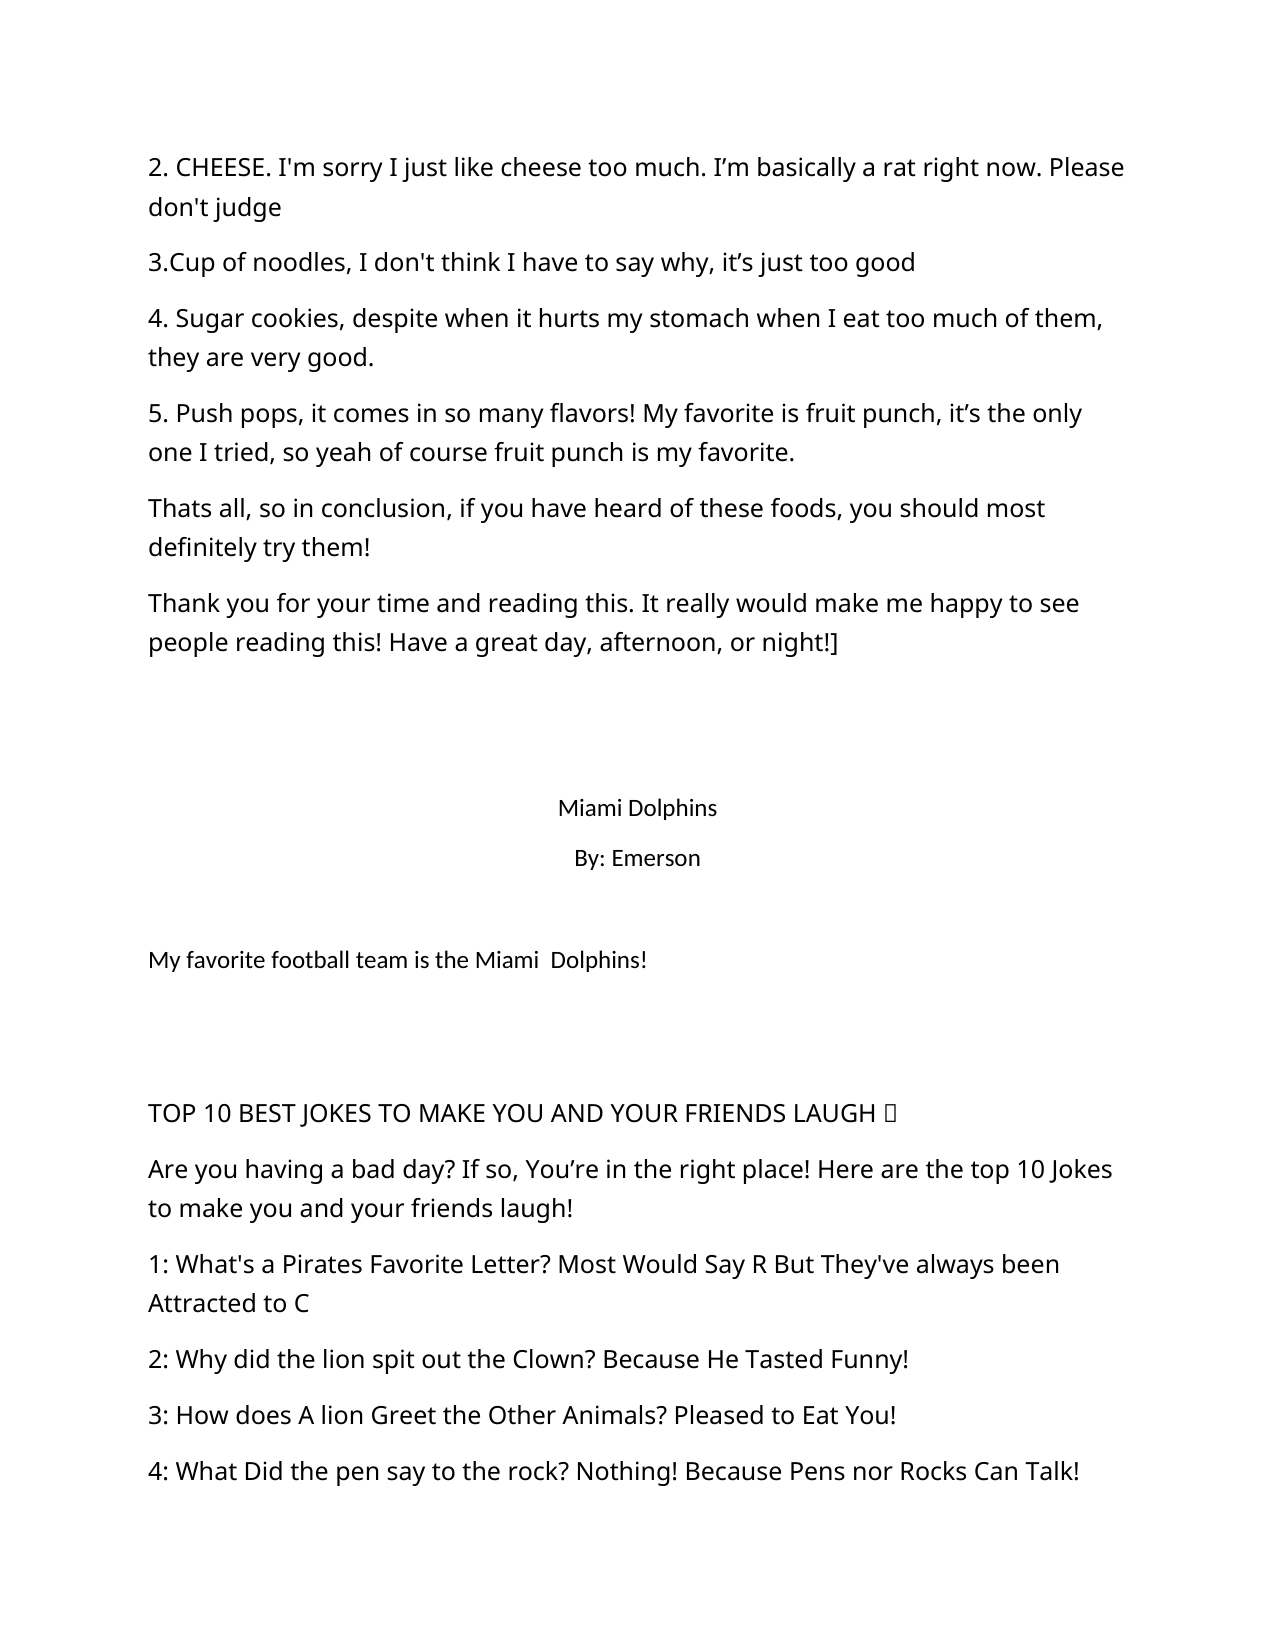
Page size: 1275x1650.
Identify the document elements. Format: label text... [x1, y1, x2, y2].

text 3.Cup of noodles, I don't think I have to say why, it’s just too good [148, 245, 1127, 279]
text Thats all, so in conclusion, if you have heard of these foods, you should most definitely try them! [148, 491, 1127, 564]
text 5. Push pops, it comes in so many flavors! My favorite is fruit punch, it’s the only one I tried, so yeah of course fruit punch is my favorite. [148, 396, 1127, 469]
text Thank you for your time and reading this. It really would make me happy to see people reading this! Have a great day, afternoon, or night!] [148, 586, 1127, 659]
text 2: Why did the lion spit out the Clown? Because He Tasted Funny! [148, 1341, 1127, 1376]
text 1: What's a Pirates Favorite Letter? Most Would Say R But They've always been Attracted to C [148, 1246, 1127, 1320]
text 4. Sugar cookies, despite when it hurts my stomach when I eat too much of them, they are very good. [148, 301, 1127, 374]
text My favorite football team is the Miami Dolphins! [148, 944, 1127, 974]
text 3: How does A lion Greet the Other Animals? Pleased to Eat You! [148, 1397, 1127, 1431]
text 2. CHEESE. I'm sorry I just like cheese too much. I’m basically a rat right now. Please don't judge [148, 150, 1127, 223]
text TOP 10 BEST JOKES TO MAKE YOU AND YOUR FRIENDS LAUGH 🤣 [148, 1096, 1127, 1130]
text By: Emerson [148, 842, 1127, 872]
text Are you having a bad day? If so, You’re in the right place! Here are the top 10 Jokes to make you and your friends laugh! [148, 1151, 1127, 1225]
text Miami Dolphins [148, 792, 1127, 823]
text 4: What Did the pen say to the rock? Nothing! Because Pens nor Rocks Can Talk! [148, 1453, 1127, 1487]
